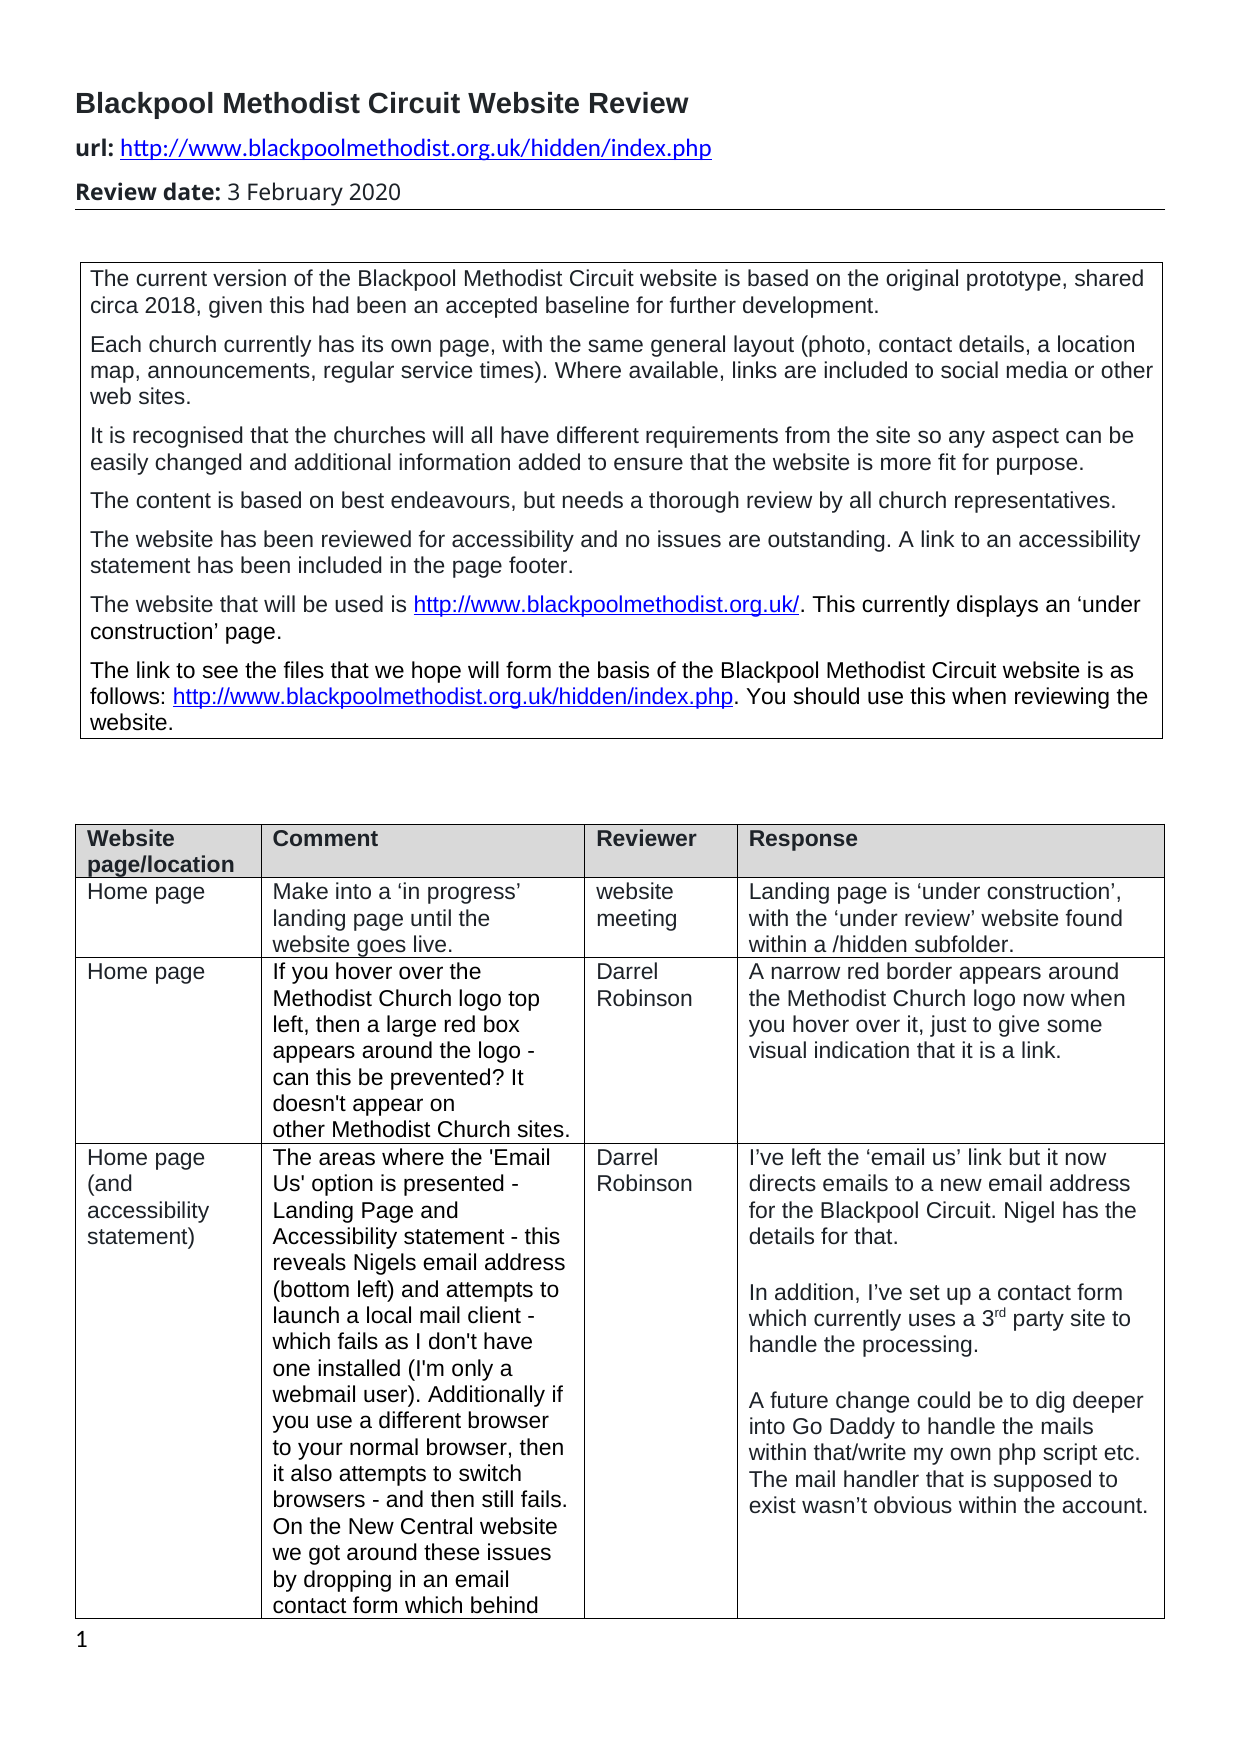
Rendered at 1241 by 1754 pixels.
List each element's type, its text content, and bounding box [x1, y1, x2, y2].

table_cell Darrel Robinson [585, 958, 737, 1143]
table_header Response [738, 825, 1164, 877]
text The content is based on best endeavours, but needs a thorough review by all church representatives. [81, 484, 1162, 514]
table_cell If you hover over the Methodist Church logo top left, then a large red box appears around the logo - can this be prevented? It doesn't appear on other Methodist Church sites. [262, 958, 584, 1143]
table_cell Landing page is ‘under construction’, with the ‘under review’ website found within a /hidden subfolder. [738, 878, 1164, 957]
table_header Website page/location [76, 825, 261, 877]
text The link to see the files that we hope will form the basis of the Blackpool Methodist Circuit website is as follows: http://www.blackpoolmethodist.org.uk/hidden/index.php. You should use this when reviewing the website. [81, 653, 1162, 738]
text The website has been reviewed for accessibility and no issues are outstanding. A link to an accessibility statement has been included in the page footer. [81, 523, 1162, 579]
text The website that will be used is http://www.blackpoolmethodist.org.uk/. This currently displays an ‘under construction’ page. [81, 588, 1162, 644]
text The current version of the Blackpool Methodist Circuit website is based on the original prototype, shared circa 2018, given this had been an accepted baseline for further development. [81, 263, 1162, 318]
table_cell website meeting [585, 878, 737, 957]
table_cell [738, 1144, 1164, 1618]
text Each church currently has its own page, with the same general layout (photo, contact details, a location map, announcements, regular service times). Where available, links are included to social media or other web sites. [81, 327, 1162, 409]
table_cell A narrow red border appears around the Methodist Church logo now when you hover over it, just to give some visual indication that it is a link. [738, 958, 1164, 1143]
table_header Reviewer [585, 825, 737, 877]
table_header Comment [262, 825, 584, 877]
table_cell Darrel Robinson [585, 1144, 737, 1618]
text It is recognised that the churches will all have different requirements from the site so any aspect can be easily changed and additional information added to ensure that the website is more fit for purpose. [81, 419, 1162, 475]
table_cell Home page (and accessibility statement) [76, 1144, 261, 1618]
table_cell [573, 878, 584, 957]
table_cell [262, 1144, 584, 1618]
table_cell Home page [76, 878, 261, 957]
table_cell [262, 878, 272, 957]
table_cell Home page [76, 958, 261, 1143]
